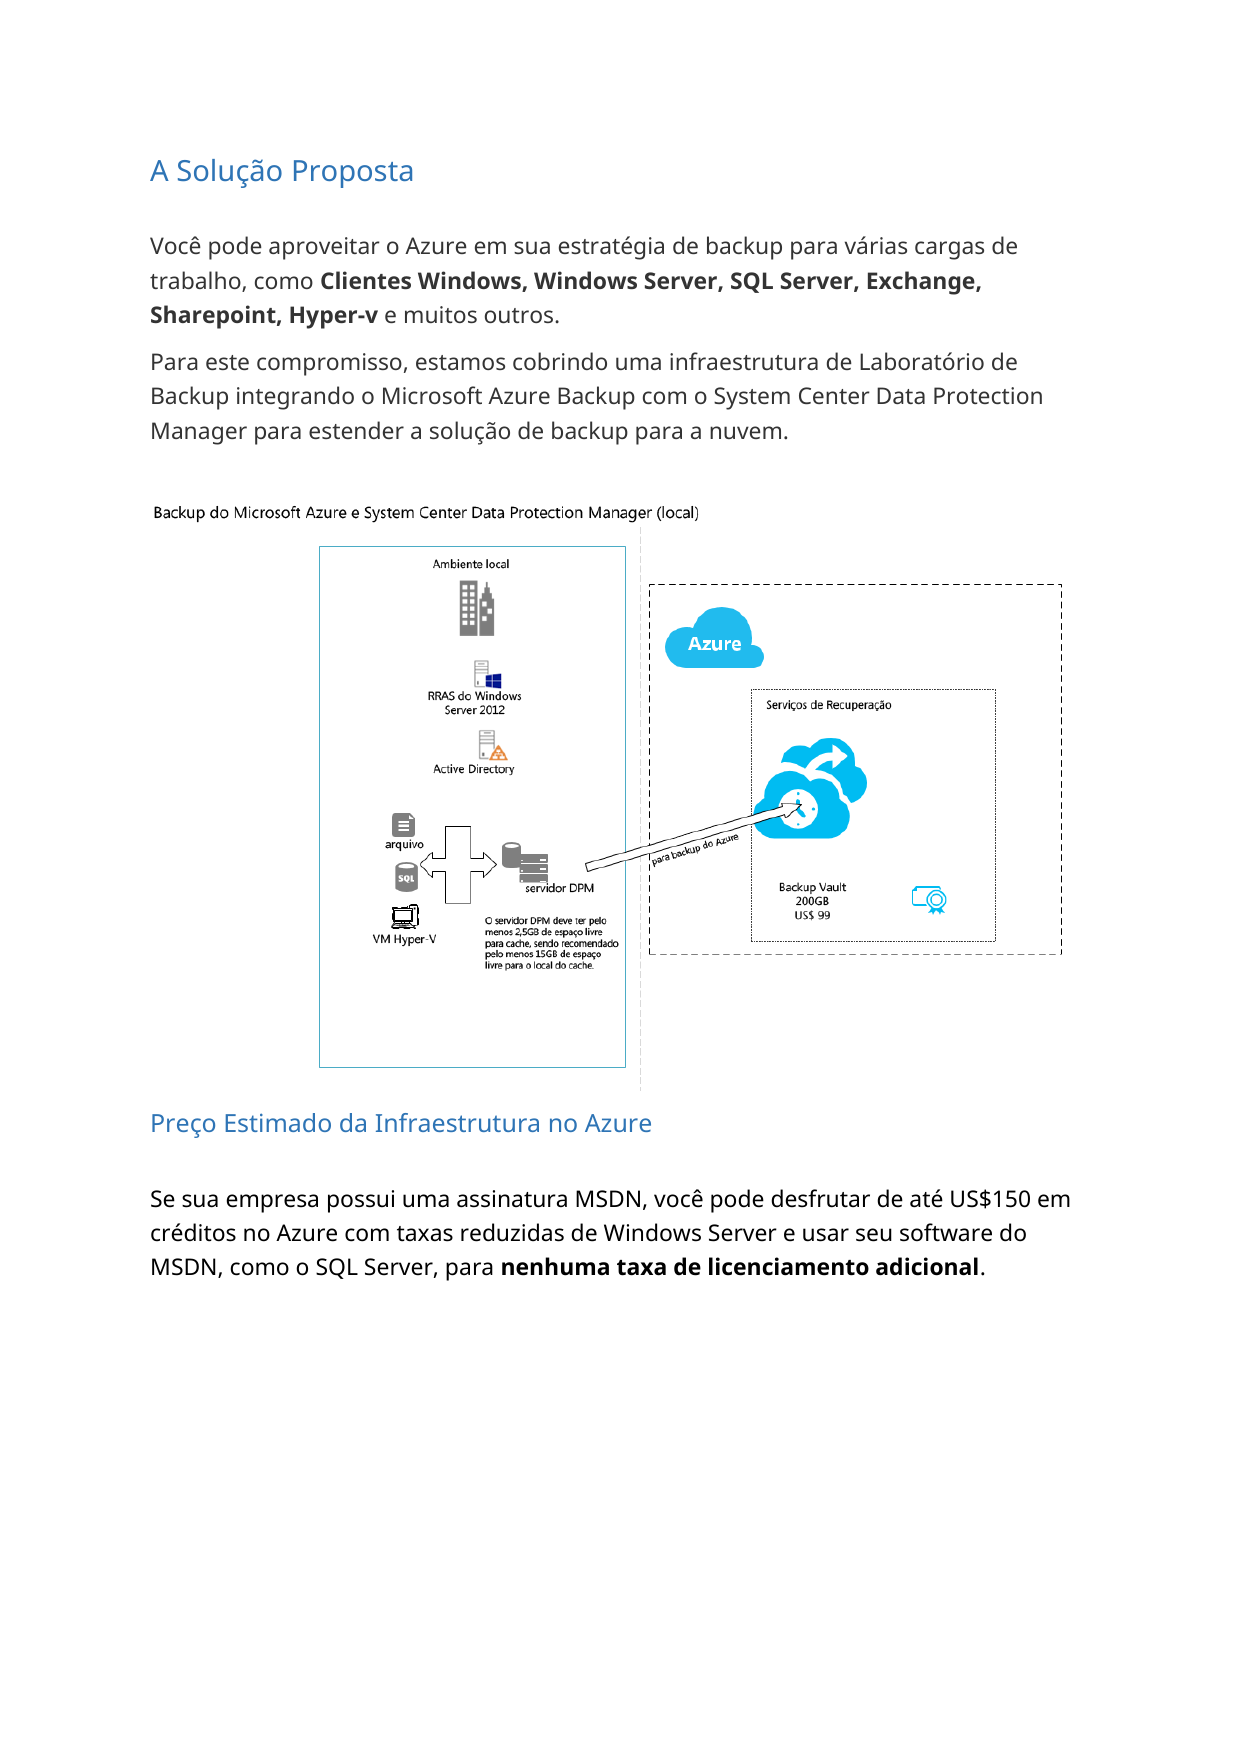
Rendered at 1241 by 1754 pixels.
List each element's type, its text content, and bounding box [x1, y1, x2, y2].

text Para este compromisso, estamos cobrindo uma infraestrutura de Laboratório de Backup integrando o Microsoft Azure Backup com o System Center Data Protection Manager para estender a solução de backup para a nuvem. [150, 346, 1090, 446]
picture [150, 502, 1088, 1091]
subtitle A Solução Proposta [150, 150, 1090, 190]
text Se sua empresa possui uma assinatura MSDN, você pode desfrutar de até US$150 em créditos no Azure com taxas reduzidas de Windows Server e usar seu software do MSDN, como o SQL Server, para nenhuma taxa de licenciamento adicional. [150, 1183, 1090, 1282]
subtitle Preço Estimado da Infraestrutura no Azure [150, 1106, 1090, 1139]
text Você pode aproveitar o Azure em sua estratégia de backup para várias cargas de trabalho, como Clientes Windows, Windows Server, SQL Server, Exchange, Sharepoint, Hyper-v e muitos outros. [150, 230, 1090, 330]
